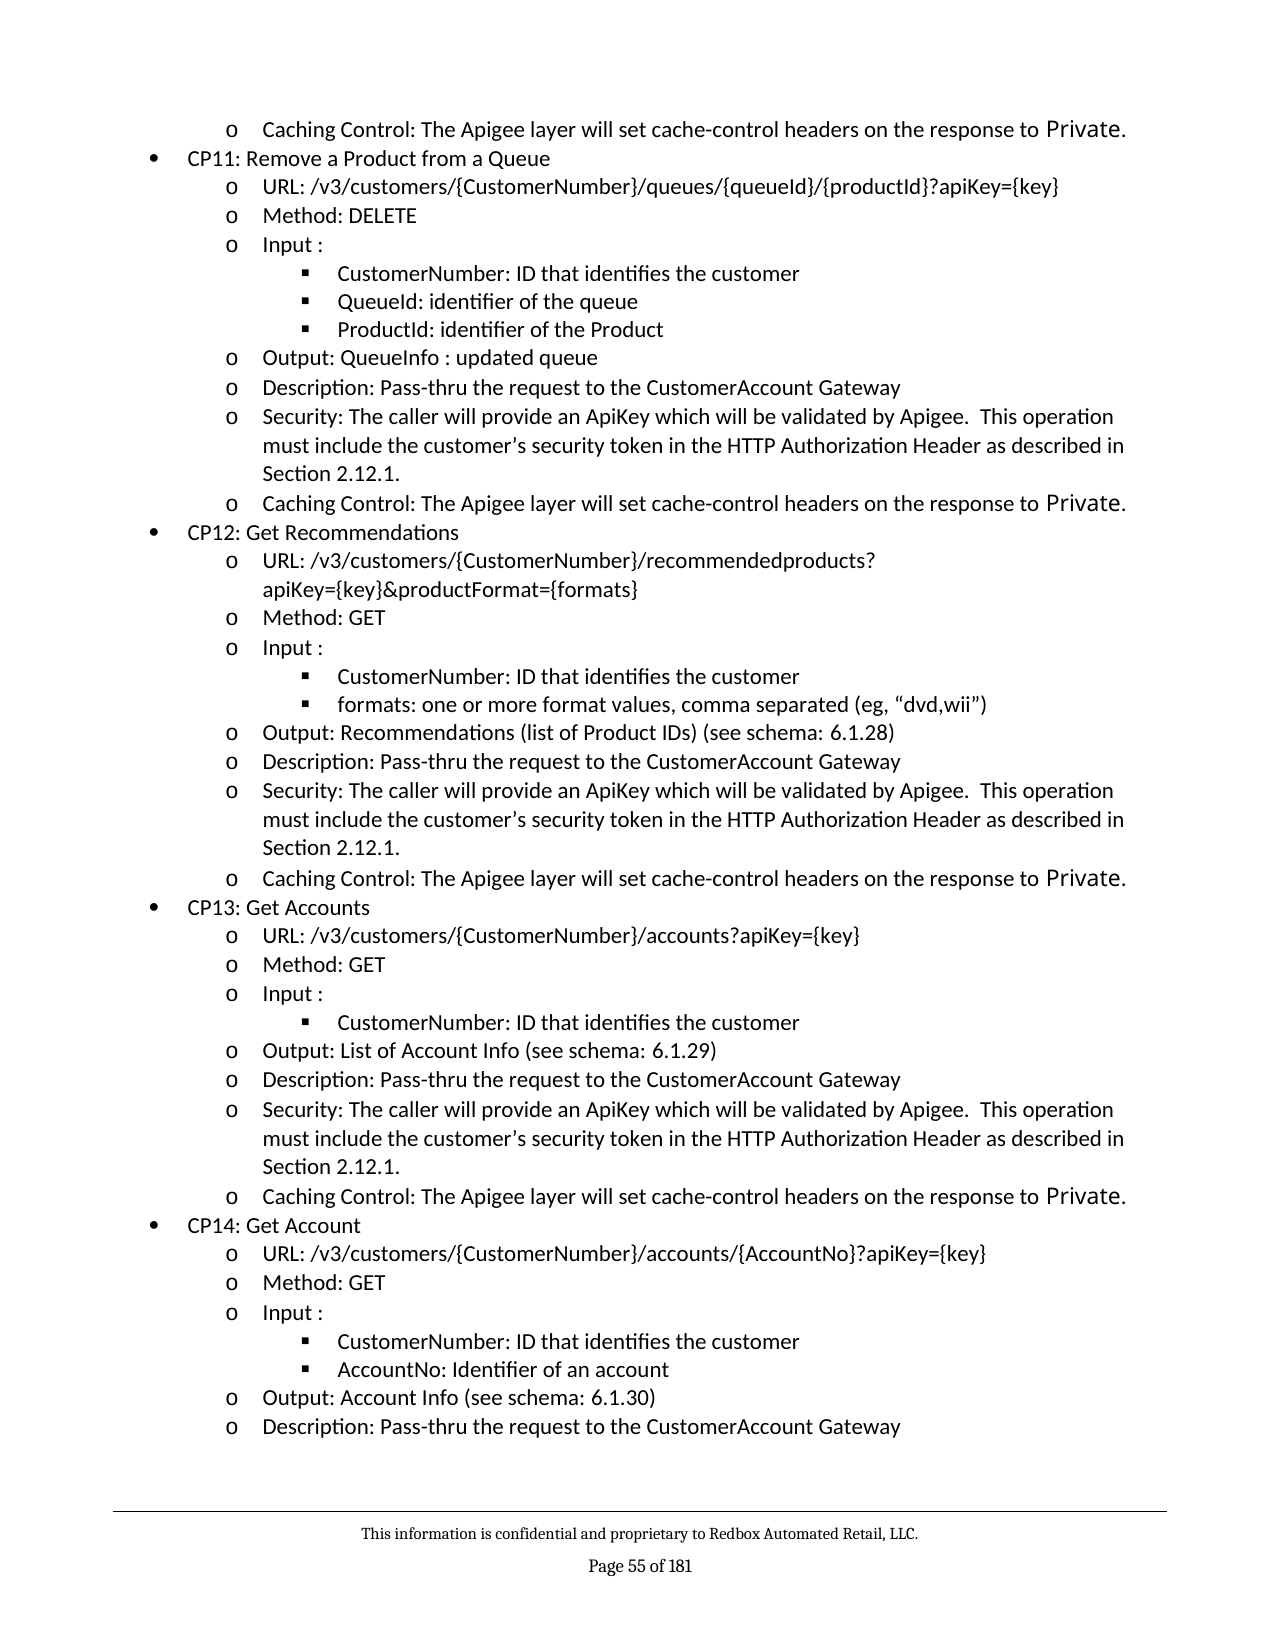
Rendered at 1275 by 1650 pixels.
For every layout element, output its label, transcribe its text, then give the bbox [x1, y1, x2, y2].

list CP12: Get Recommendations [150, 518, 1162, 546]
list Output: Account Info (see schema: 6.1.30) [225, 1383, 1162, 1412]
list Input : [225, 633, 1162, 662]
list URL: /v3/customers/{CustomerNumber}/accounts?apiKey={key} [225, 921, 1162, 950]
list Output: List of Account Info (see schema: 6.1.29) [225, 1036, 1162, 1066]
list URL: /v3/customers/{CustomerNumber}/recommendedproducts?apiKey={key}&productFormat={formats} [225, 546, 1162, 603]
list Input : [225, 1298, 1162, 1327]
list Method: GET [225, 950, 1162, 979]
list formats: one or more format values, comma separated (eg, “dvd,wii”) [300, 690, 1162, 718]
list URL: /v3/customers/{CustomerNumber}/accounts/{AccountNo}?apiKey={key} [225, 1239, 1162, 1268]
list Description: Pass-thru the request to the CustomerAccount Gateway [225, 373, 1162, 402]
list Description: Pass-thru the request to the CustomerAccount Gateway [225, 1066, 1162, 1095]
list Caching Control: The Apigee layer will set cache-control headers on the response to Private. [225, 487, 1162, 518]
list Description: Pass-thru the request to the CustomerAccount Gateway [225, 747, 1162, 776]
list Caching Control: The Apigee layer will set cache-control headers on the response to Private. [225, 861, 1162, 893]
list CP11: Remove a Product from a Queue [150, 144, 1162, 172]
list Method: GET [225, 1268, 1162, 1298]
list QueueId: identifier of the queue [300, 287, 1162, 315]
list Caching Control: The Apigee layer will set cache-control headers on the response to Private. [225, 112, 1162, 144]
list CP14: Get Account [150, 1211, 1162, 1239]
list Method: GET [225, 603, 1162, 633]
list Output: Recommendations (list of Product IDs) (see schema: 6.1.28) [225, 718, 1162, 747]
list URL: /v3/customers/{CustomerNumber}/queues/{queueId}/{productId}?apiKey={key} [225, 172, 1162, 201]
list Input : [225, 230, 1162, 259]
list CustomerNumber: ID that identifies the customer [300, 1008, 1162, 1036]
list AccountNo: Identifier of an account [300, 1355, 1162, 1383]
list ProductId: identifier of the Product [300, 315, 1162, 343]
list CustomerNumber: ID that identifies the customer [300, 259, 1162, 287]
list CustomerNumber: ID that identifies the customer [300, 1327, 1162, 1355]
list CP13: Get Accounts [150, 893, 1162, 921]
list Caching Control: The Apigee layer will set cache-control headers on the response to Private. [225, 1180, 1162, 1211]
list CustomerNumber: ID that identifies the customer [300, 662, 1162, 690]
list Description: Pass-thru the request to the CustomerAccount Gateway [225, 1412, 1162, 1441]
list Output: QueueInfo : updated queue [225, 343, 1162, 373]
list Method: DELETE [225, 201, 1162, 230]
list Input : [225, 979, 1162, 1008]
